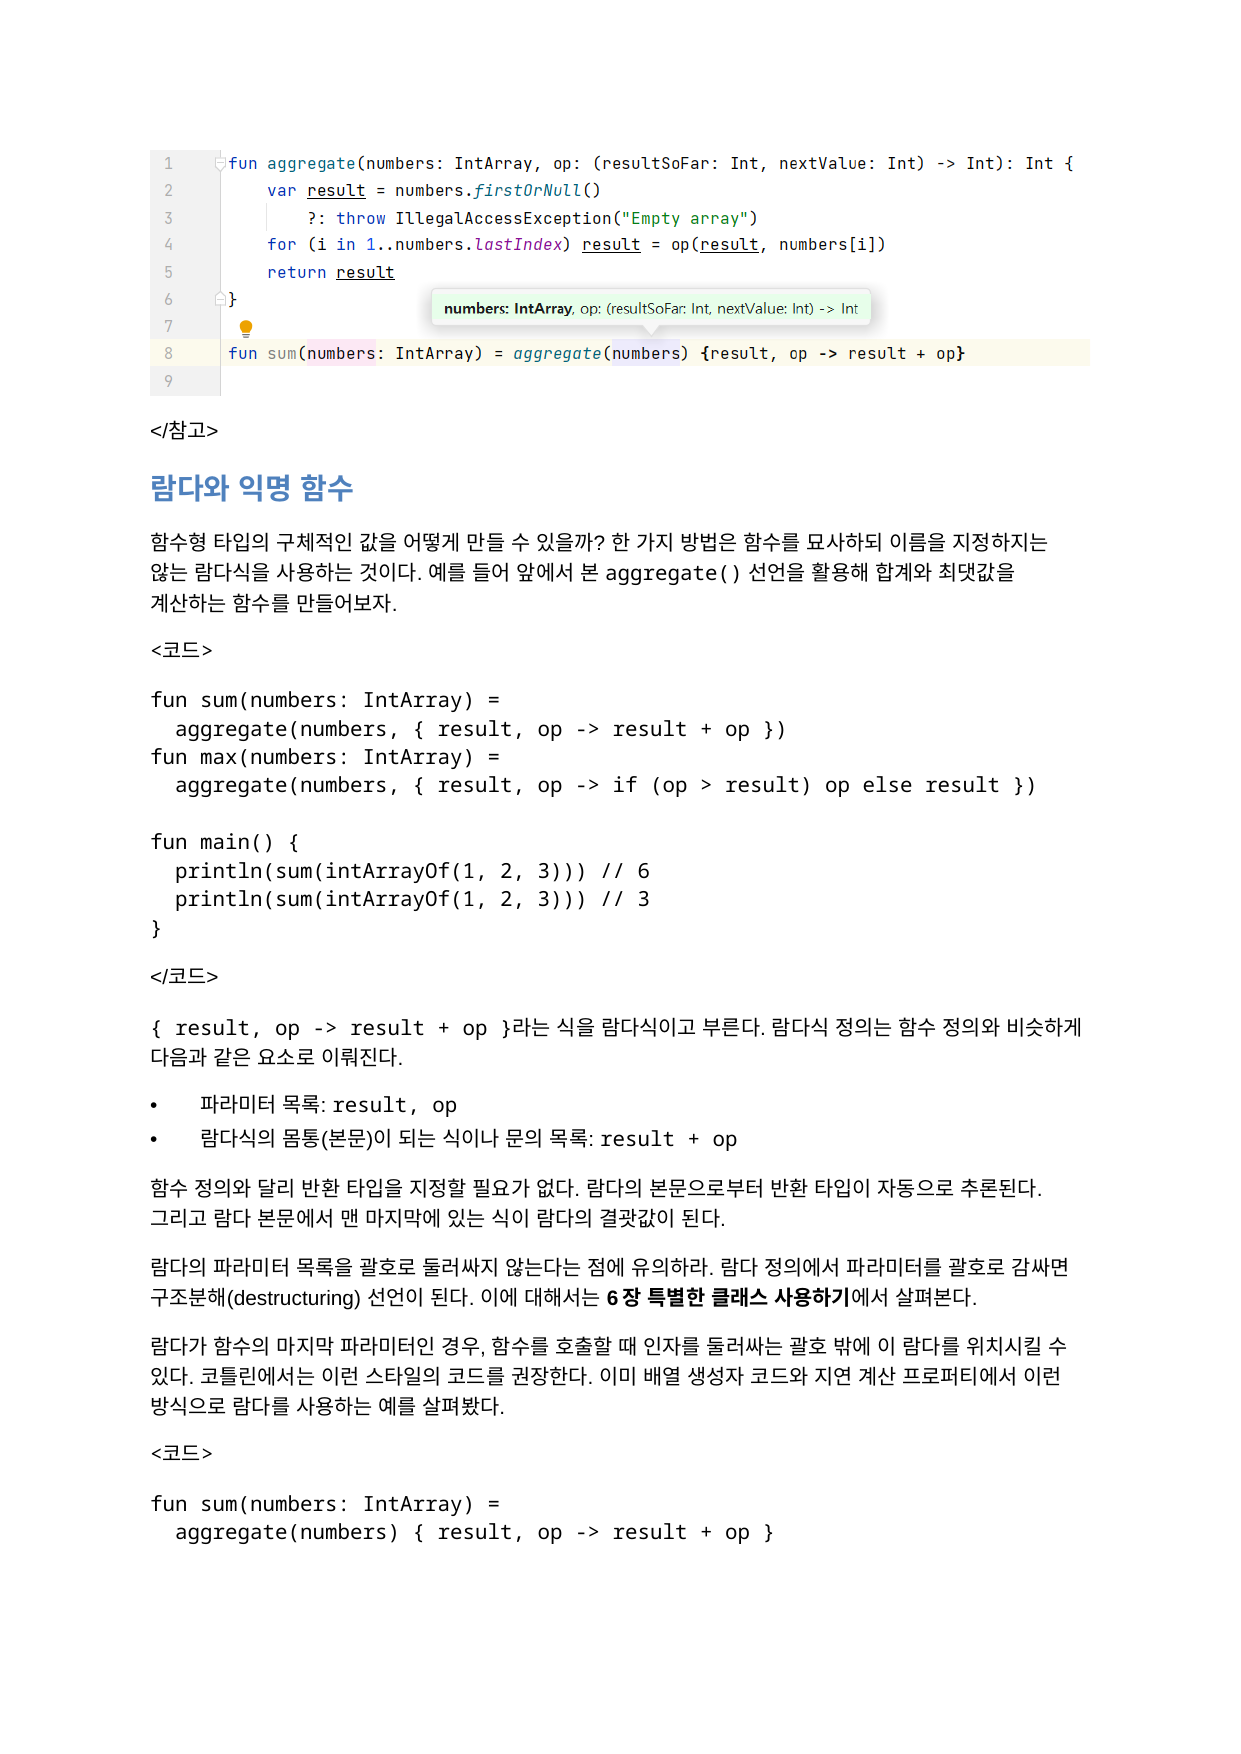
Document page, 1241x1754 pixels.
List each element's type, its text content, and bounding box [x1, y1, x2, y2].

text <코드> [150, 636, 1090, 664]
subtitle 람다와 익명 함수 [150, 465, 1090, 508]
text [150, 1489, 1090, 1569]
text <코드> [150, 1439, 1090, 1468]
text 함수 정의와 달리 반환 타입을 지정할 필요가 없다. 람다의 본문으로부터 반환 타입이 자동으로 추론된다. 그리고 람다 본문에서 맨 마지막에 있는 식이 람다의 결괏값이 된다. [150, 1172, 1090, 1232]
text 람다의 파라미터 목록을 괄호로 둘러싸지 않는다는 점에 유의하라. 람다 정의에서 파라미터를 괄호로 감싸면 구조분해(destructuring) 선언이 된다. 이에 대해서는 6장 특별한 클래스 사용하기에서 살펴본다. [150, 1251, 1090, 1311]
text 함수형 타입의 구체적인 값을 어떻게 만들 수 있을까? 한 가지 방법은 함수를 묘사하되 이름을 지정하지는 않는 람다식을 사용하는 것이다. 예를 들어 앞에서 본 aggregate() 선언을 활용해 합계와 최댓값을 계산하는 함수를 만들어보자. [150, 526, 1090, 617]
text fun sum(numbers: IntArray) = aggregate(numbers, { result, op -> result + op }) fun max(numbers: IntArray) = aggregate(numbers, { result, op -> if (op > result) op else result }) fun main() { println(sum(intArrayOf(1, 2, 3))) // 6 println(sum(intArrayOf(1, 2, 3))) // 3 } [150, 685, 1090, 941]
list 파라미터 목록: result, op [150, 1091, 1090, 1119]
text </참고> [150, 414, 1090, 444]
text </코드> [150, 962, 1090, 990]
text 람다가 함수의 마지막 파라미터인 경우, 함수를 호출할 때 인자를 둘러싸는 괄호 밖에 이 람다를 위치시킬 수 있다. 코틀린에서는 이런 스타일의 코드를 권장한다. 이미 배열 생성자 코드와 지연 계산 프로퍼티에서 이런 방식으로 람다를 사용하는 예를 살펴봤다. [150, 1330, 1090, 1421]
picture [150, 150, 1091, 396]
text { result, op -> result + op }라는 식을 람다식이고 부른다. 람다식 정의는 함수 정의와 비슷하게 다음과 같은 요소로 이뤄진다. [150, 1011, 1090, 1072]
list 람다식의 몸통(본문)이 되는 식이나 문의 목록: result + op [150, 1123, 1090, 1153]
